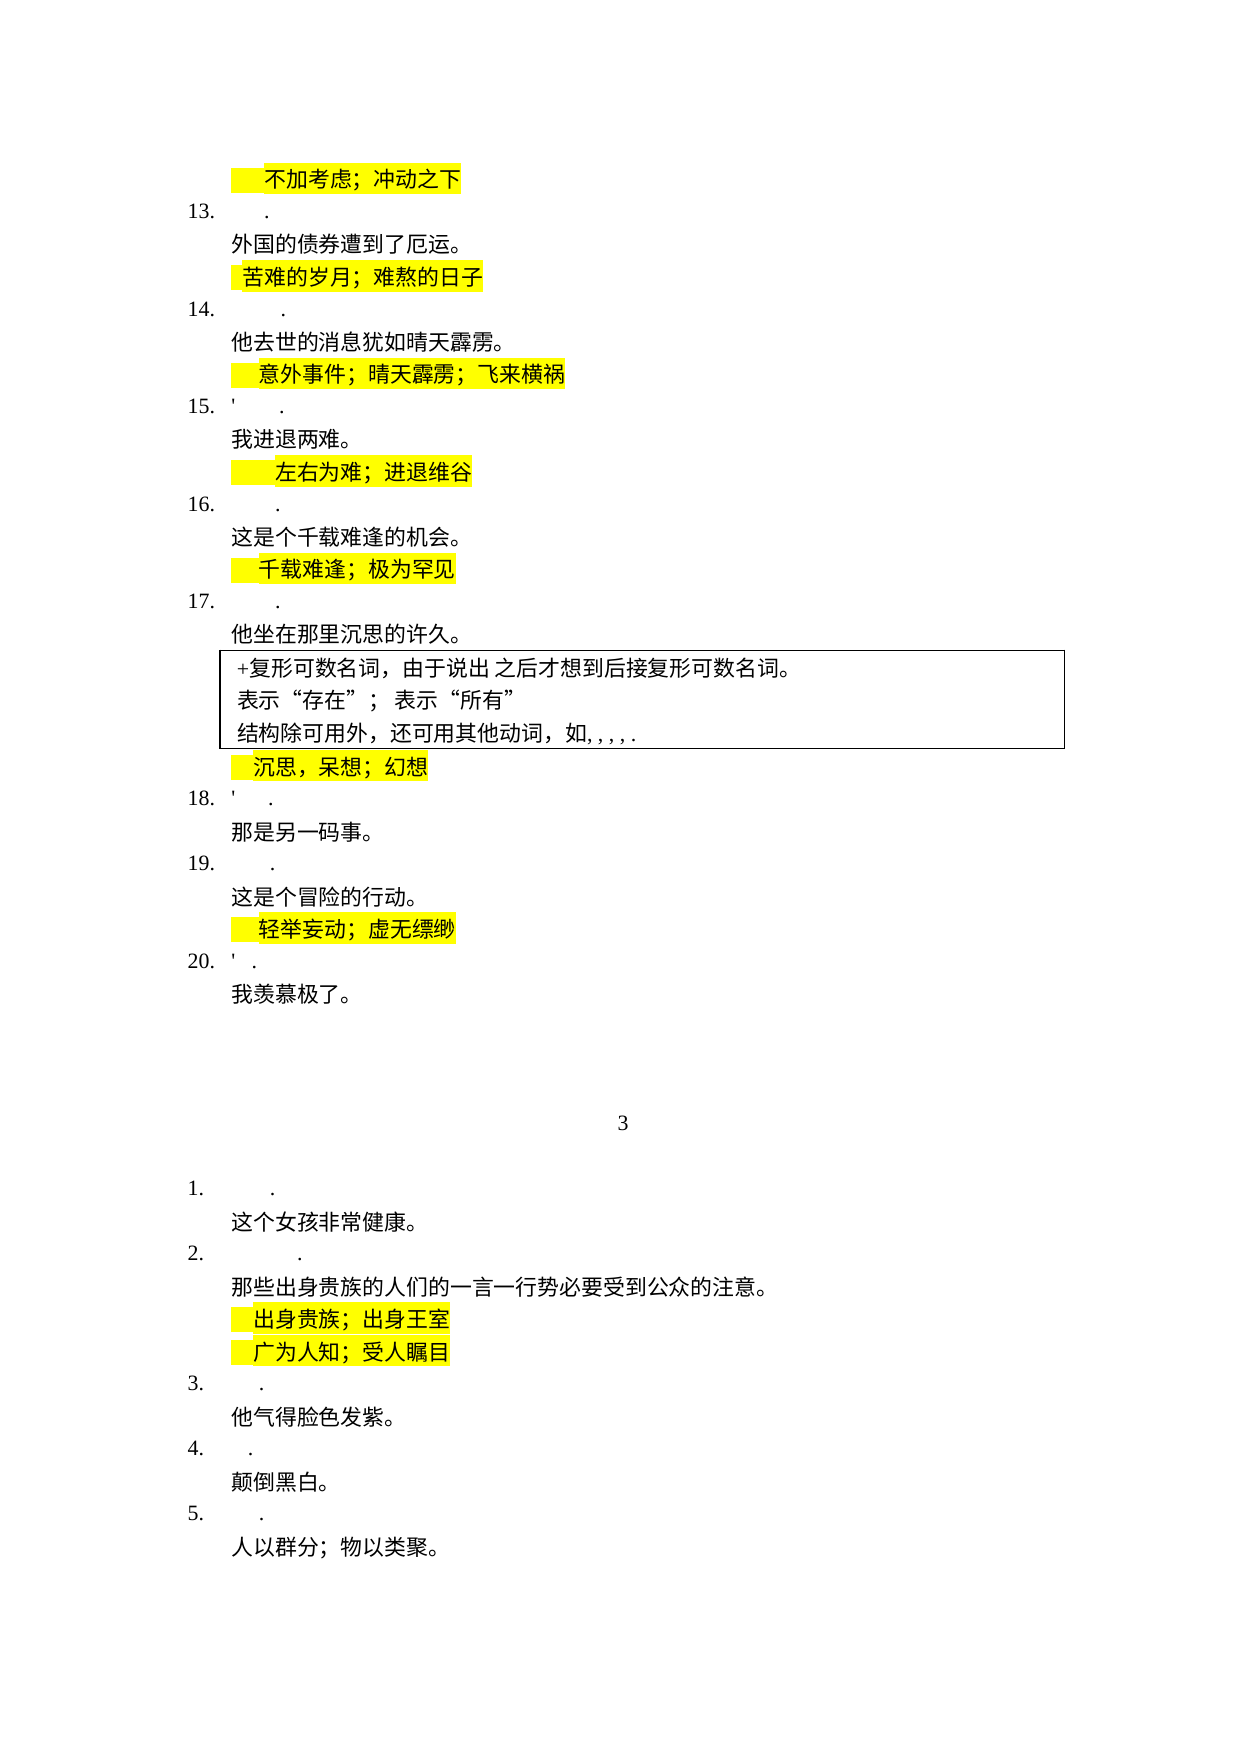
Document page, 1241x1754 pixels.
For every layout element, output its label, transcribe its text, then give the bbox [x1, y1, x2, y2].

list ' . 我进退两难。 左右为难；进退维谷 [187, 389, 1053, 487]
list . 人以群分；物以类聚。 [187, 1497, 1053, 1562]
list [187, 162, 1053, 194]
list . 这个女孩非常健康。 [187, 1172, 1053, 1237]
list . 颠倒黑白。 [187, 1432, 1053, 1497]
list ' . 我羡慕极了。 [187, 944, 1053, 1009]
list . 他气得脸色发紫。 [187, 1367, 1053, 1432]
list . 这是个千载难逢的机会。 千载难逢；极为罕见 [187, 487, 1053, 584]
list . 外国的债券遭到了厄运。 苦难的岁月；难熬的日子 [187, 194, 1053, 292]
list . 那些出身贵族的人们的一言一行势必要受到公众的注意。 出身贵族；出身王室 广为人知；受人瞩目 [187, 1237, 1053, 1367]
table_header +复形可数名词，由于说出 之后才想到后接复形可数名词。 表示“存在”； 表示“所有” 结构除可用外，还可用其他动词，如, , , , . [221, 651, 1064, 748]
list . 他去世的消息犹如晴天霹雳。 意外事件；晴天霹雳；飞来横祸 [187, 292, 1053, 389]
list 沉思，呆想；幻想 [231, 749, 1053, 782]
list . 他坐在那里沉思的许久。 [187, 584, 1053, 649]
list . 这是个冒险的行动。 轻举妄动；虚无缥缈 [187, 847, 1053, 944]
text 3 [187, 1107, 1053, 1139]
list ' . 那是另一码事。 [187, 782, 1053, 847]
